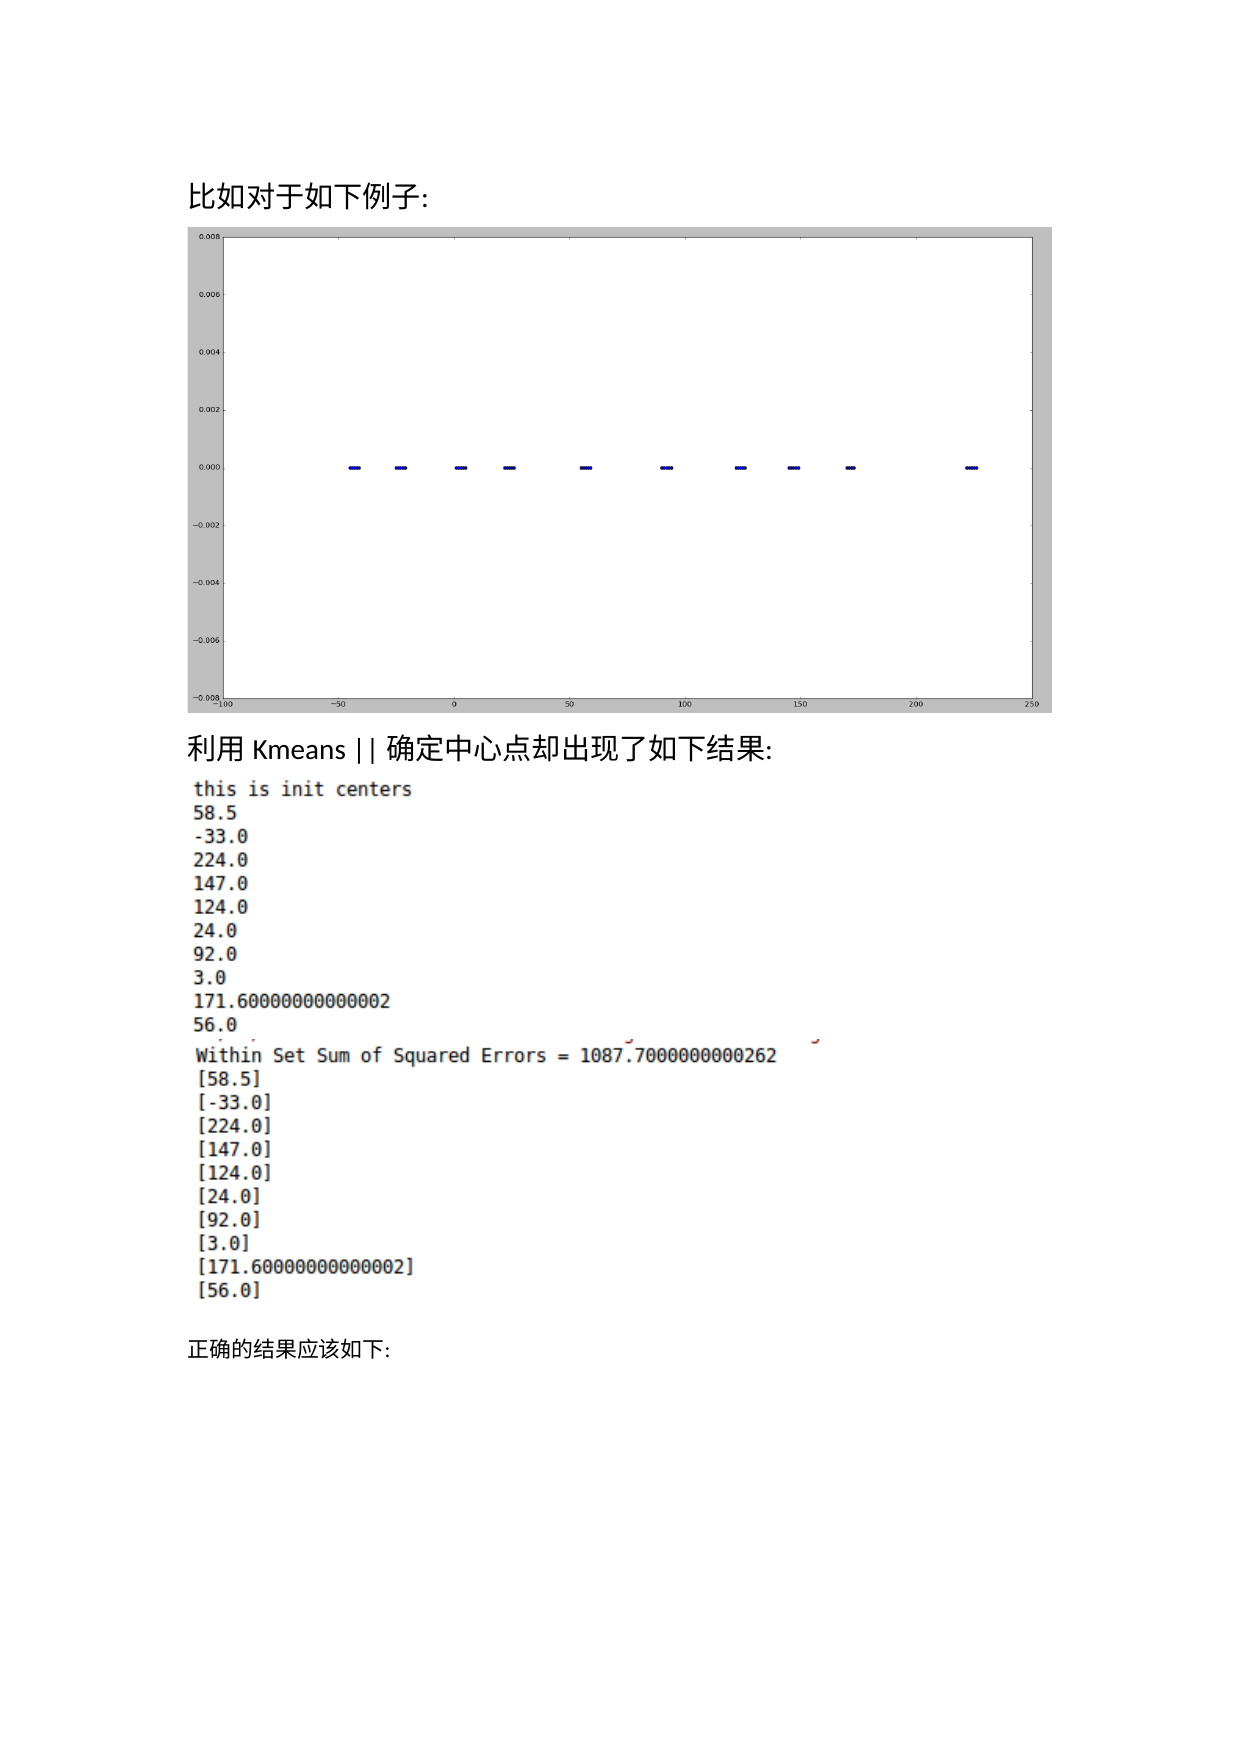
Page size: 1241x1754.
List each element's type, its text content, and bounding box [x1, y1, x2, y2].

picture [187, 227, 1052, 713]
picture [187, 779, 649, 1038]
text 利用 Kmeans || 确定中心点却出现了如下结果: [187, 714, 1053, 779]
text 比如对于如下例子: [187, 162, 1053, 227]
text 正确的结果应该如下: [187, 1332, 1053, 1364]
picture [187, 1039, 899, 1302]
